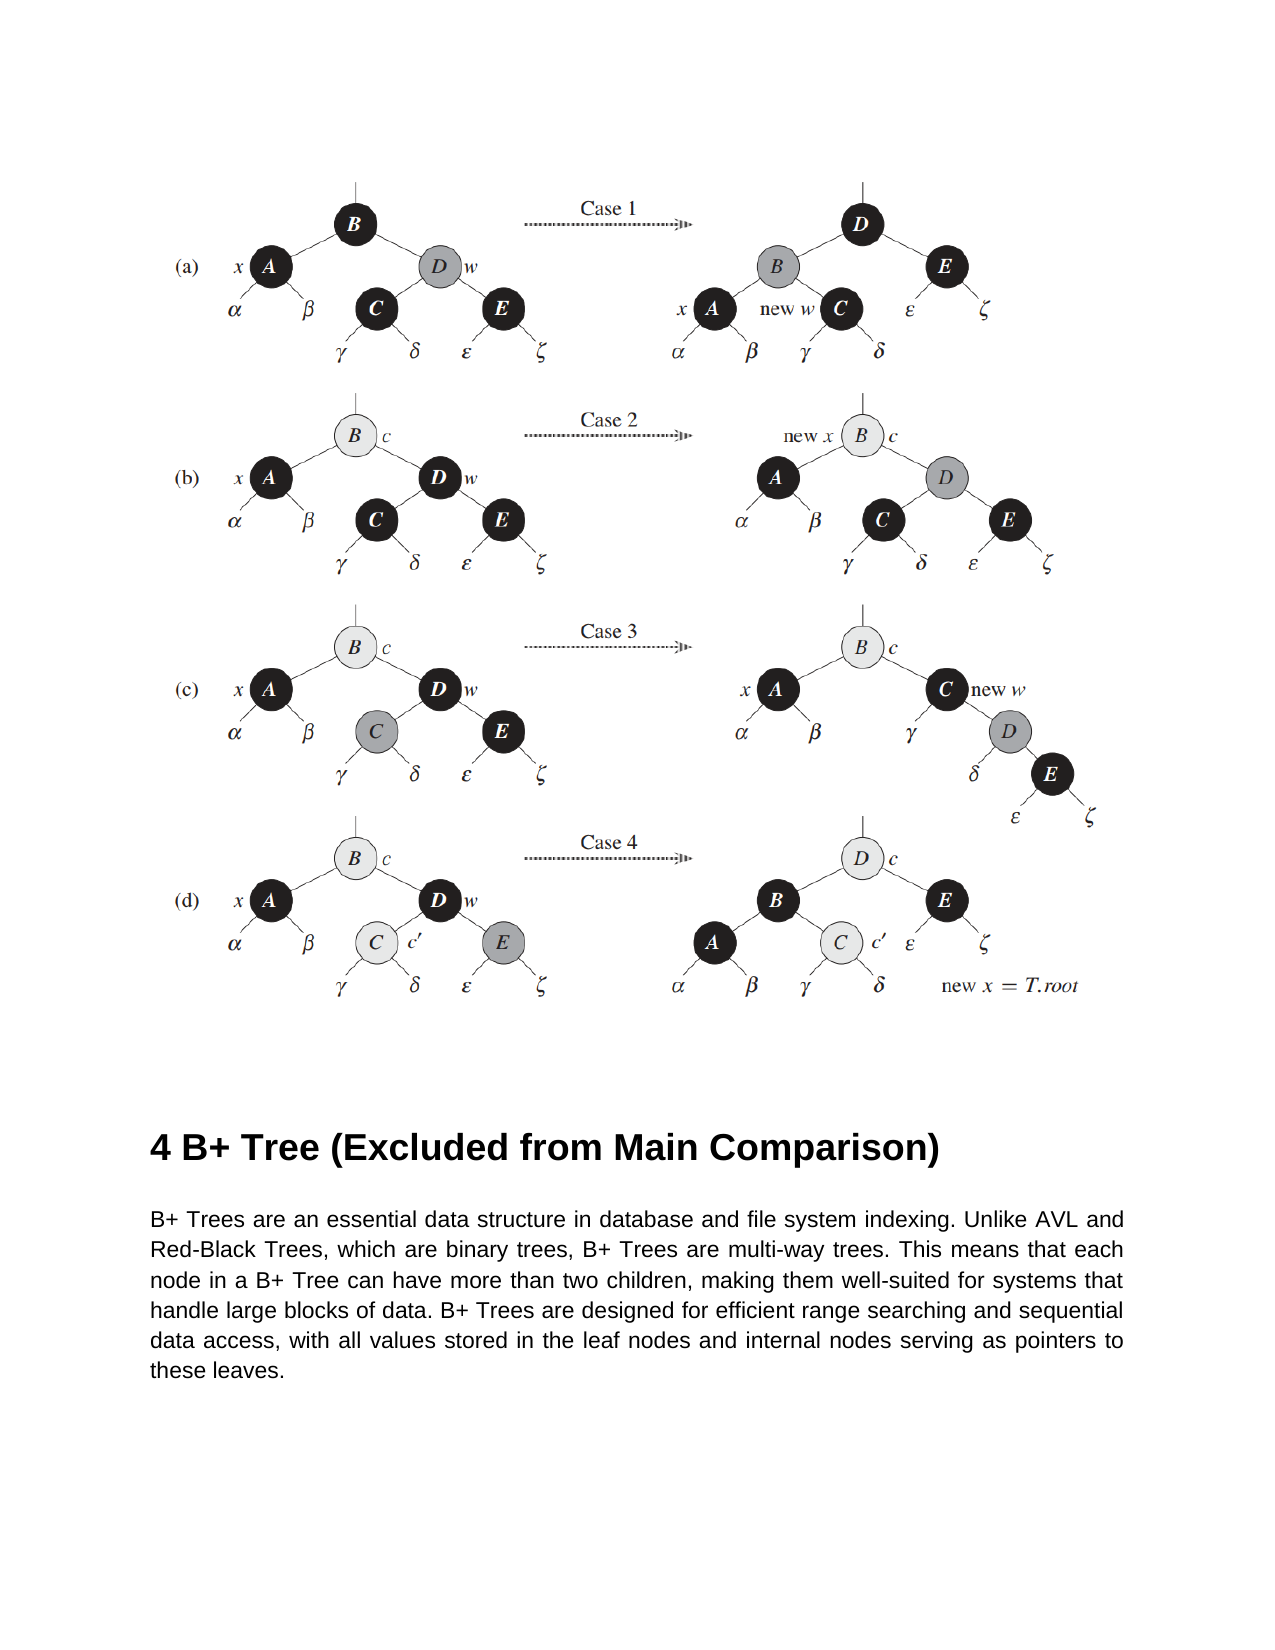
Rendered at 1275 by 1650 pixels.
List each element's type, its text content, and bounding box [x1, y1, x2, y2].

subtitle 4 B+ Tree (Excluded from Main Comparison) [150, 1125, 1125, 1168]
text B+ Trees are an essential data structure in database and file system indexing. Unlike AVL and Red-Black Trees, which are binary trees, B+ Trees are multi-way trees. This means that each node in a B+ Tree can have more than two children, making them well-suited for systems that handle large blocks of data. B+ Trees are designed for efficient range searching and sequential data access, with all values stored in the leaf nodes and internal nodes serving as pointers to these leaves. [150, 1206, 1125, 1383]
picture [150, 150, 1125, 1032]
